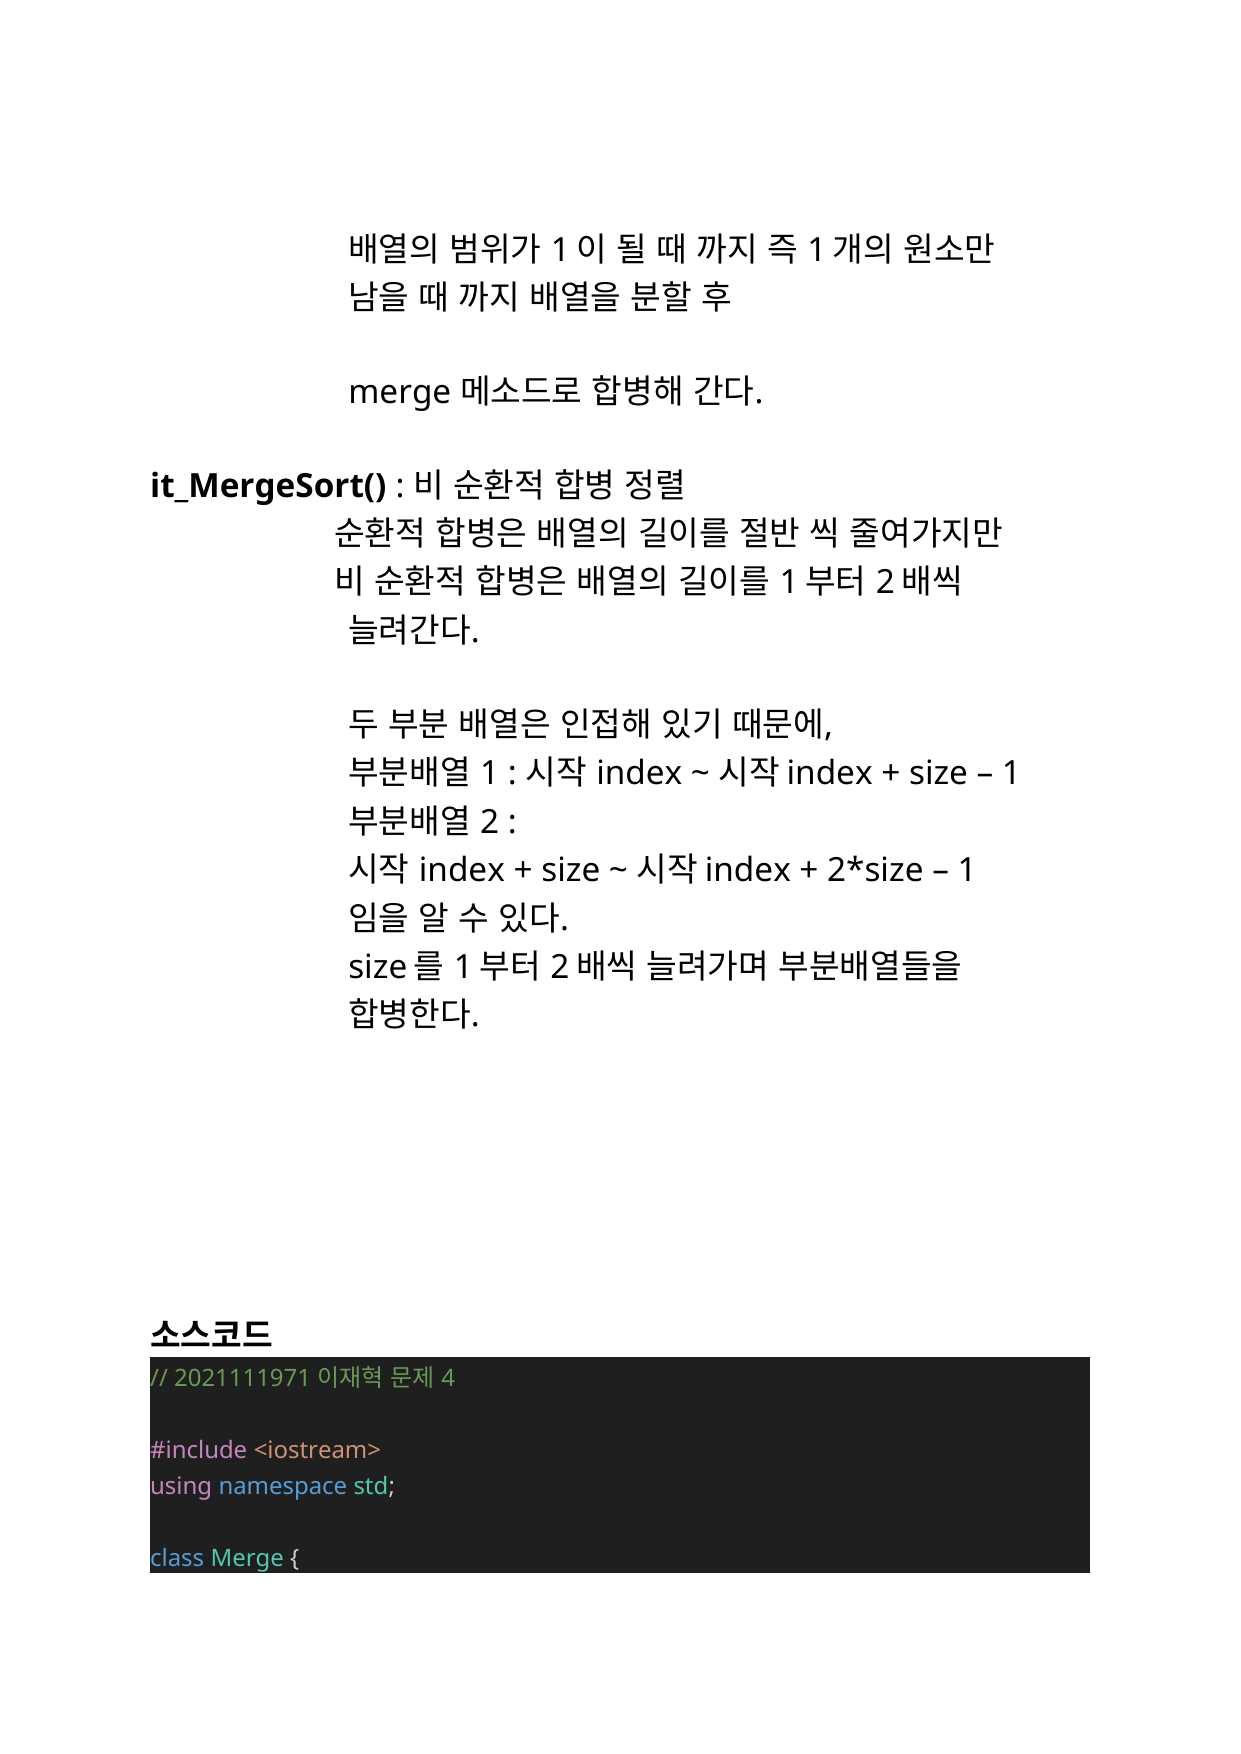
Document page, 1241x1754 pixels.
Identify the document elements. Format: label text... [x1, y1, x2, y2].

text 부분배열 1 : 시작 index ~ 시작index + size – 1 [317, 746, 1090, 794]
text using namespace std; [150, 1465, 1090, 1501]
text size를 1부터 2배씩 늘려가며 부분배열들을 [317, 940, 1090, 988]
text 합병한다. [317, 988, 1090, 1037]
text 부분배열 2 : [317, 794, 1090, 843]
text 남을 때 까지 배열을 분할 후 [317, 271, 1090, 319]
text 비 순환적 합병은 배열의 길이를 1부터 2배씩 [150, 555, 1090, 604]
text class Merge { [150, 1537, 1090, 1573]
text 두 부분 배열은 인접해 있기 때문에, [317, 697, 1090, 746]
text 시작 index + size ~ 시작index + 2*size – 1 [317, 843, 1090, 891]
text 임을 알 수 있다. [317, 891, 1090, 940]
text #include <iostream> [150, 1429, 1090, 1465]
text merge 메소드로 합병해 간다. [317, 365, 1090, 413]
text 소스코드 [150, 1309, 1090, 1357]
text 배열의 범위가 1이 될 때 까지 즉 1개의 원소만 [317, 223, 1090, 271]
text // 2021111971 이재혁 문제 4 [150, 1357, 1090, 1393]
text 늘려간다. [317, 604, 1090, 652]
text it_MergeSort() : 비 순환적 합병 정렬 [150, 458, 1090, 507]
text 순환적 합병은 배열의 길이를 절반 씩 줄여가지만 [150, 507, 1090, 555]
